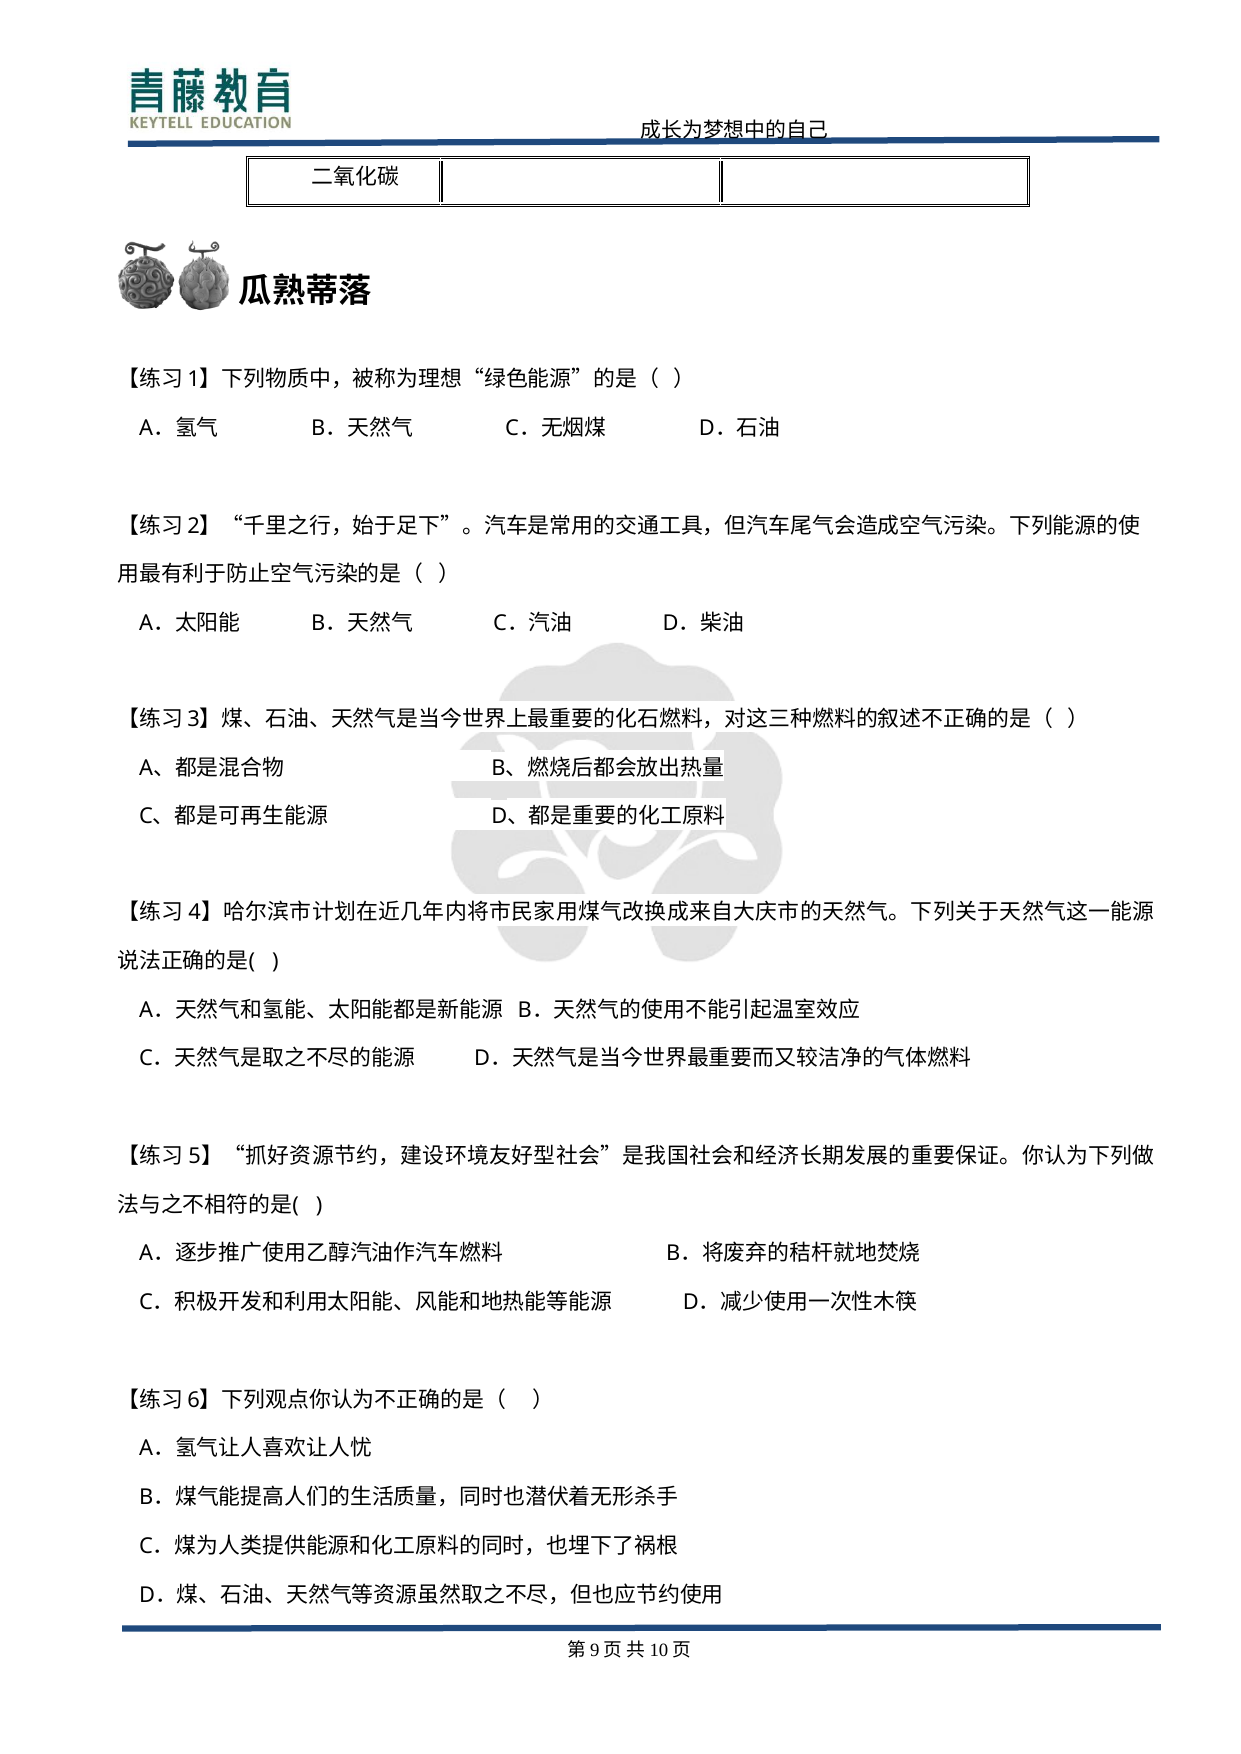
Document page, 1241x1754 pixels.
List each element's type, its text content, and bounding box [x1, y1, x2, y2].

table_cell [721, 159, 1027, 204]
picture [117, 239, 231, 311]
subtitle 瓜熟蒂落 [117, 239, 1159, 337]
picture [113, 51, 303, 134]
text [117, 1381, 1159, 1609]
text 【练习4】哈尔滨市计划在近几年内将市民家用煤气改换成来自大庆市的天然气。下列关于天然气这一能源说法正确的是( ) A．天然气和氢能、太阳能都是新能源 B．天然气的使用不能引起温室效应 C．天然气是取之不尽的能源 D．天然气是当今世界最重要而又较洁净的气体燃料 [117, 894, 1159, 1121]
text 【练习5】“抓好资源节约，建设环境友好型社会”是我国社会和经济长期发展的重要保证。你认为下列做法与之不相符的是( ) A．逐步推广使用乙醇汽油作汽车燃料 B．将废弃的秸杆就地焚烧 C．积极开发和利用太阳能、风能和地热能等能源 D．减少使用一次性木筷 [117, 1137, 1159, 1365]
text 【练习2】“千里之行，始于足下”。汽车是常用的交通工具，但汽车尾气会造成空气污染。下列能源的使用最有利于防止空气污染的是（ ） A．太阳能 B．天然气 C．汽油 D．柴油 [117, 507, 1159, 637]
table_cell [441, 157, 721, 204]
text 【练习3】煤、石油、天然气是当今世界上最重要的化石燃料，对这三种燃料的叙述不正确的是（ ） A、都是混合物 B、燃烧后都会放出热量 C、都是可再生能源 D、都是重要的化工原料 [117, 701, 1159, 831]
text 【练习1】下列物质中，被称为理想“绿色能源”的是（ ） A．氢气 B．天然气 C．无烟煤 D．石油 [117, 361, 1159, 491]
table_cell 二氧化碳 [247, 157, 441, 204]
